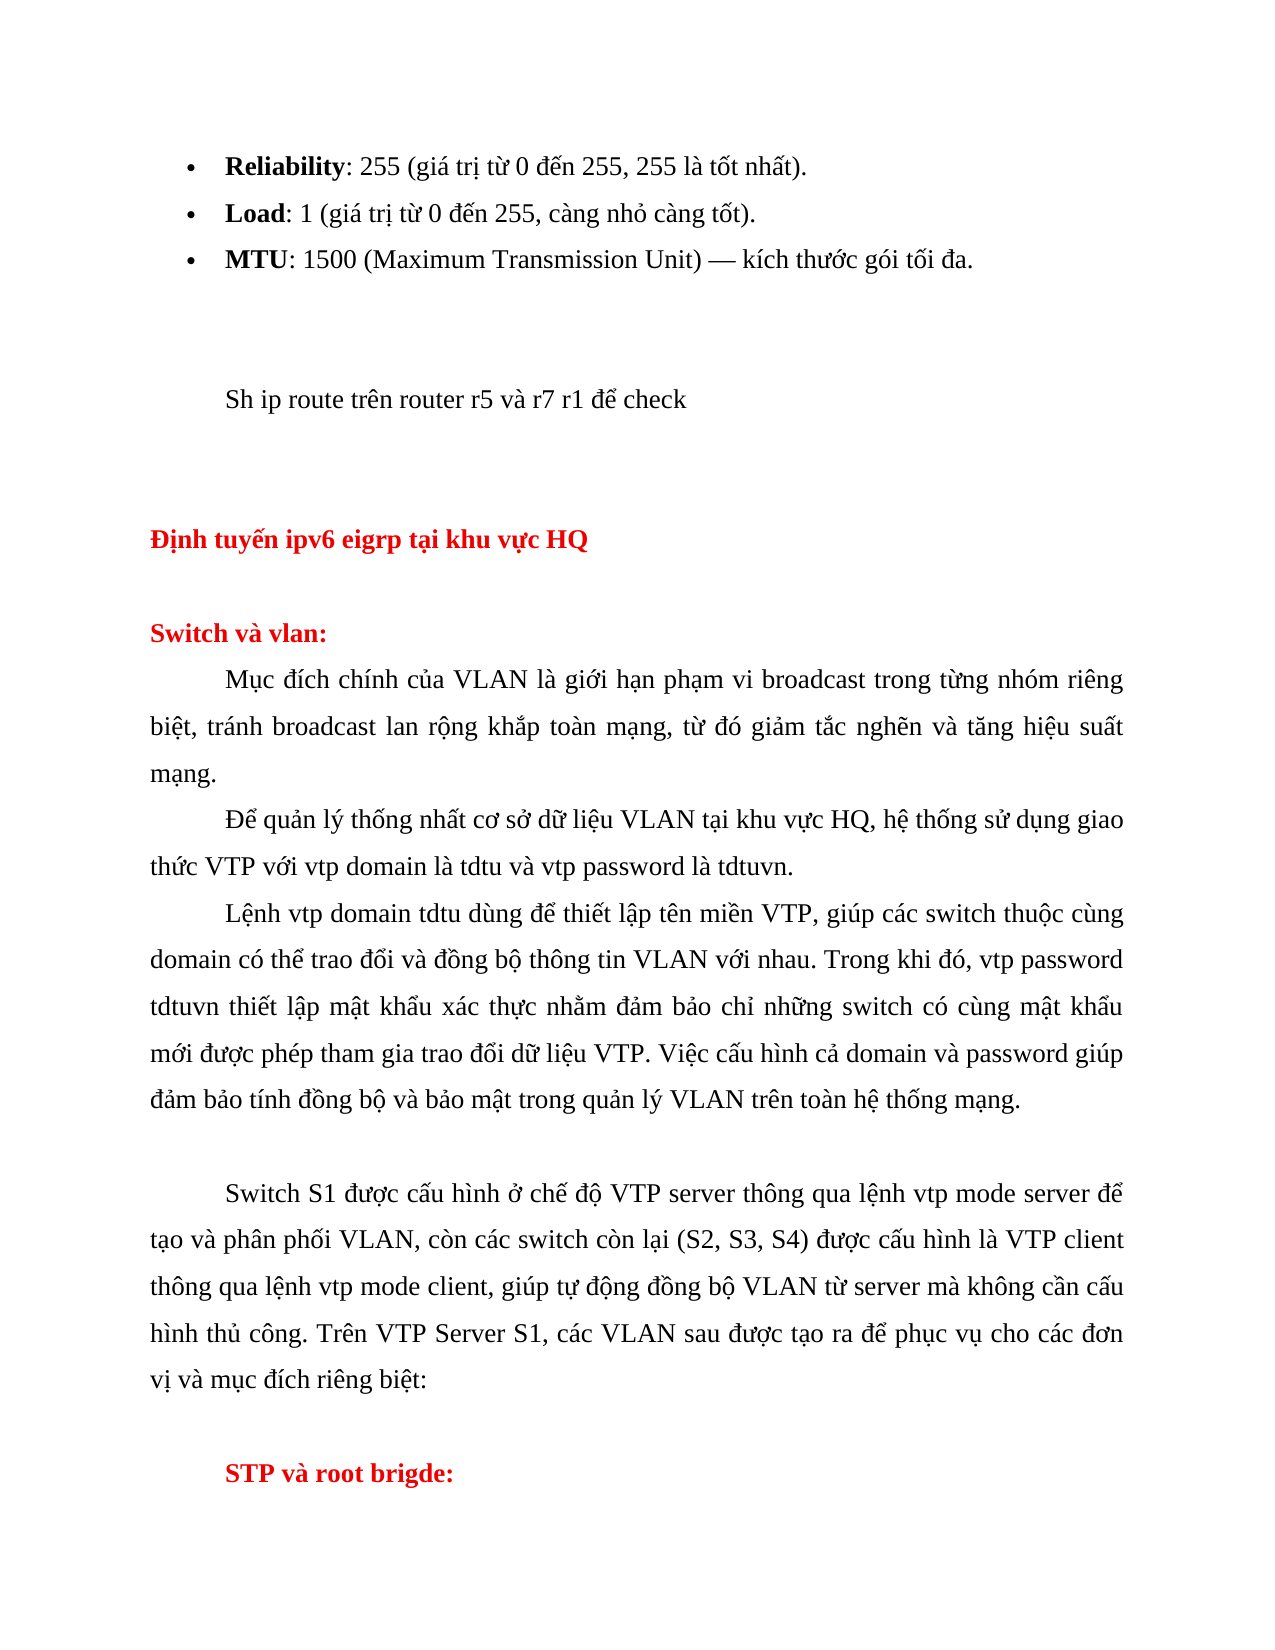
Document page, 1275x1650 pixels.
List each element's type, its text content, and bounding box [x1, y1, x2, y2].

list Reliability: 255 (giá trị từ 0 đến 255, 255 là tốt nhất). [187, 150, 1125, 181]
text Để quản lý thống nhất cơ sở dữ liệu VLAN tại khu vực HQ, hệ thống sử dụng giao thức VTP với vtp domain là tdtu và vtp password là tdtuvn. [150, 803, 1125, 881]
list Load: 1 (giá trị từ 0 đến 255, càng nhỏ càng tốt). [187, 197, 1125, 228]
text Switch S1 được cấu hình ở chế độ VTP server thông qua lệnh vtp mode server để tạo và phân phối VLAN, còn các switch còn lại (S2, S3, S4) được cấu hình là VTP client thông qua lệnh vtp mode client, giúp tự động đồng bộ VLAN từ server mà không cần cấu hình thủ công. Trên VTP Server S1, các VLAN sau được tạo ra để phục vụ cho các đơn vị và mục đích riêng biệt: [150, 1177, 1125, 1394]
text Lệnh vtp domain tdtu dùng để thiết lập tên miền VTP, giúp các switch thuộc cùng domain có thể trao đổi và đồng bộ thông tin VLAN với nhau. Trong khi đó, vtp password tdtuvn thiết lập mật khẩu xác thực nhằm đảm bảo chỉ những switch có cùng mật khẩu mới được phép tham gia trao đổi dữ liệu VTP. Việc cấu hình cả domain và password giúp đảm bảo tính đồng bộ và bảo mật trong quản lý VLAN trên toàn hệ thống mạng. [150, 897, 1125, 1114]
text Switch và vlan: [150, 617, 1125, 648]
list MTU: 1500 (Maximum Transmission Unit) — kích thước gói tối đa. [187, 243, 1125, 274]
text STP và root brigde: [150, 1457, 1125, 1488]
text Sh ip route trên router r5 và r7 r1 để check [150, 383, 1125, 414]
text Mục đích chính của VLAN là giới hạn phạm vi broadcast trong từng nhóm riêng biệt, tránh broadcast lan rộng khắp toàn mạng, từ đó giảm tắc nghẽn và tăng hiệu suất mạng. [150, 663, 1125, 788]
text Định tuyến ipv6 eigrp tại khu vực HQ [150, 523, 1125, 554]
